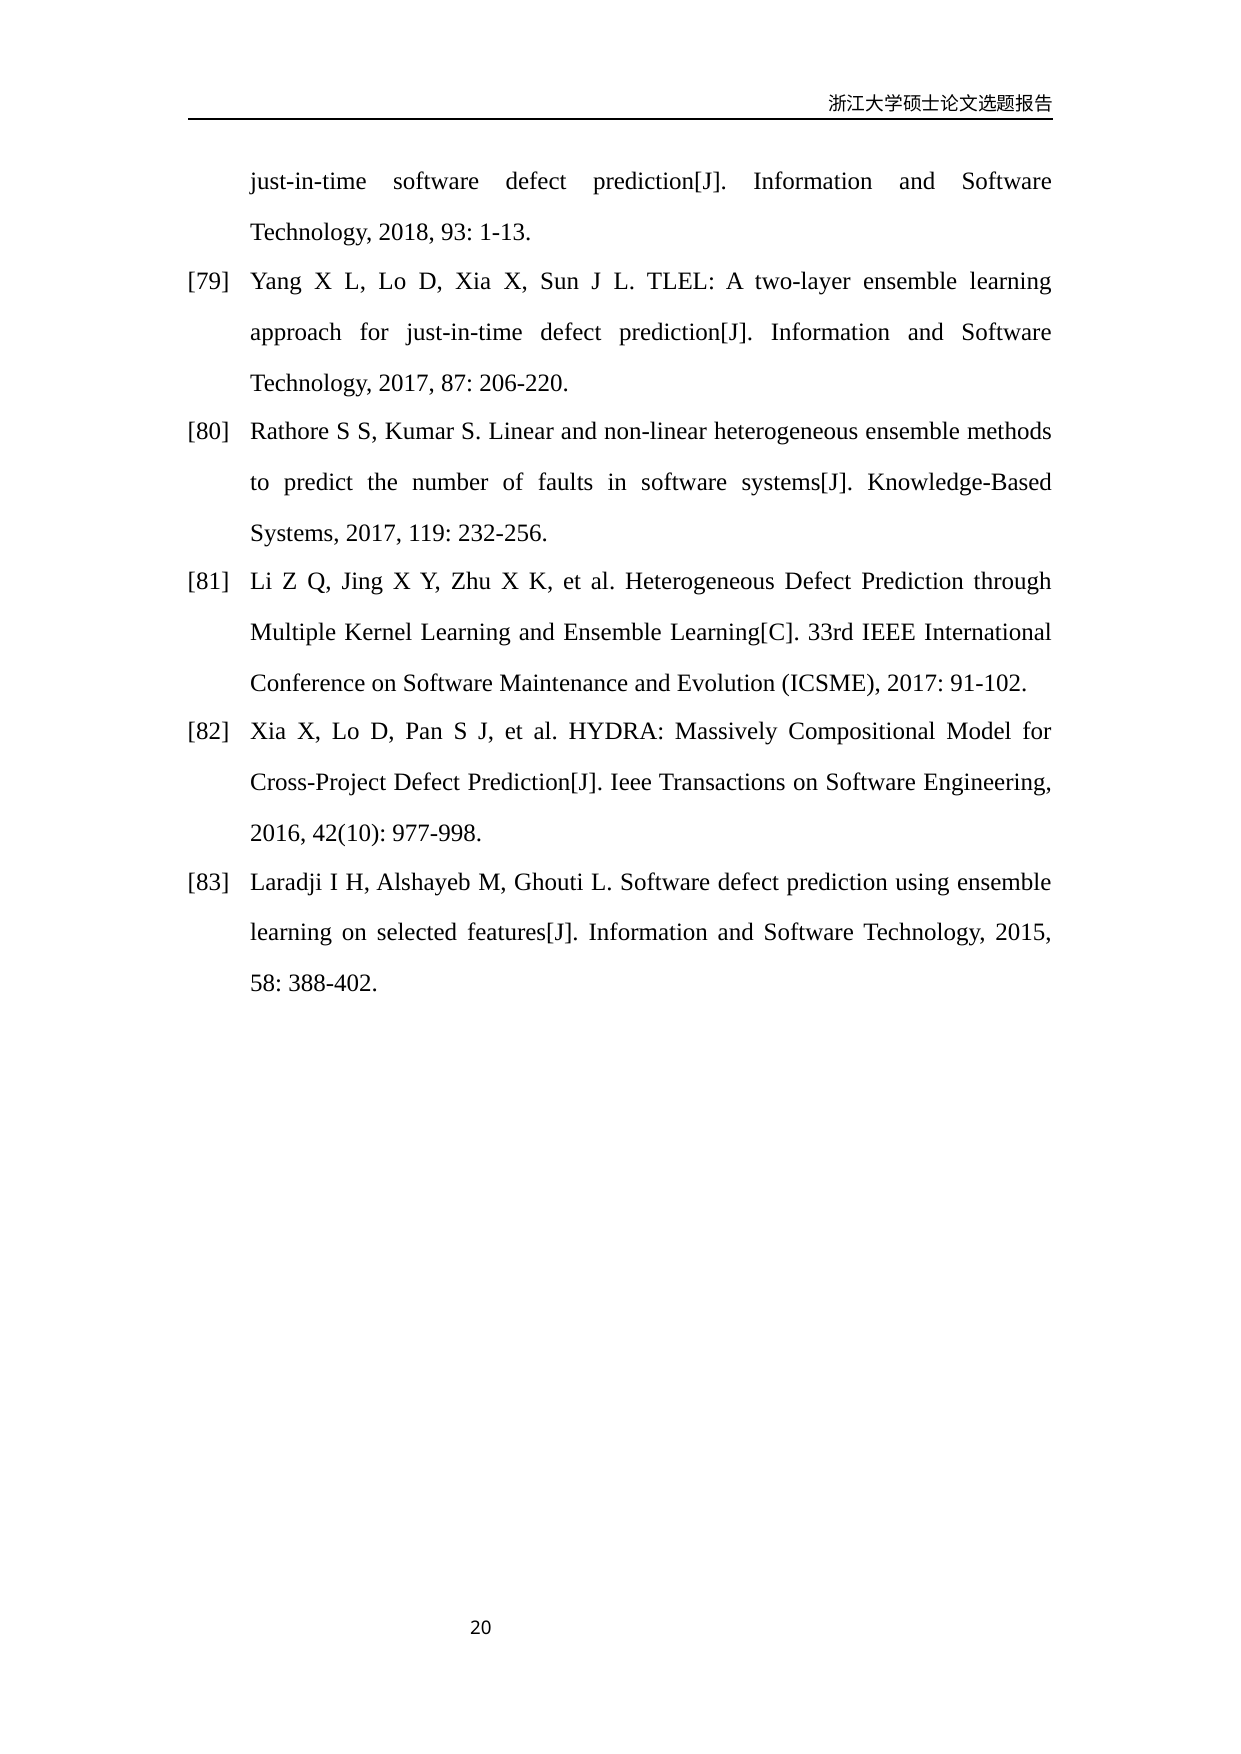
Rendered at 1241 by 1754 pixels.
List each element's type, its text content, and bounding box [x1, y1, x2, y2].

list Yang X L, Lo D, Xia X, Sun J L. TLEL: A two-layer ensemble learning approach for just-in-time defect prediction[J]. Information and Software Technology, 2017, 87: 206-220. [187, 263, 1053, 399]
list Laradji I H, Alshayeb M, Ghouti L. Software defect prediction using ensemble learning on selected features[J]. Information and Software Technology, 2015, 58: 388-402. [187, 864, 1053, 1000]
list Xia X, Lo D, Pan S J, et al. HYDRA: Massively Compositional Model for Cross-Project Defect Prediction[J]. Ieee Transactions on Software Engineering, 2016, 42(10): 977-998. [187, 714, 1053, 849]
list Li Z Q, Jing X Y, Zhu X K, et al. Heterogeneous Defect Prediction through Multiple Kernel Learning and Ensemble Learning[C]. 33rd IEEE International Conference on Software Maintenance and Evolution (ICSME), 2017: 91-102. [187, 563, 1053, 699]
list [187, 164, 1053, 249]
list Rathore S S, Kumar S. Linear and non-linear heterogeneous ensemble methods to predict the number of faults in software systems[J]. Knowledge-Based Systems, 2017, 119: 232-256. [187, 413, 1053, 549]
